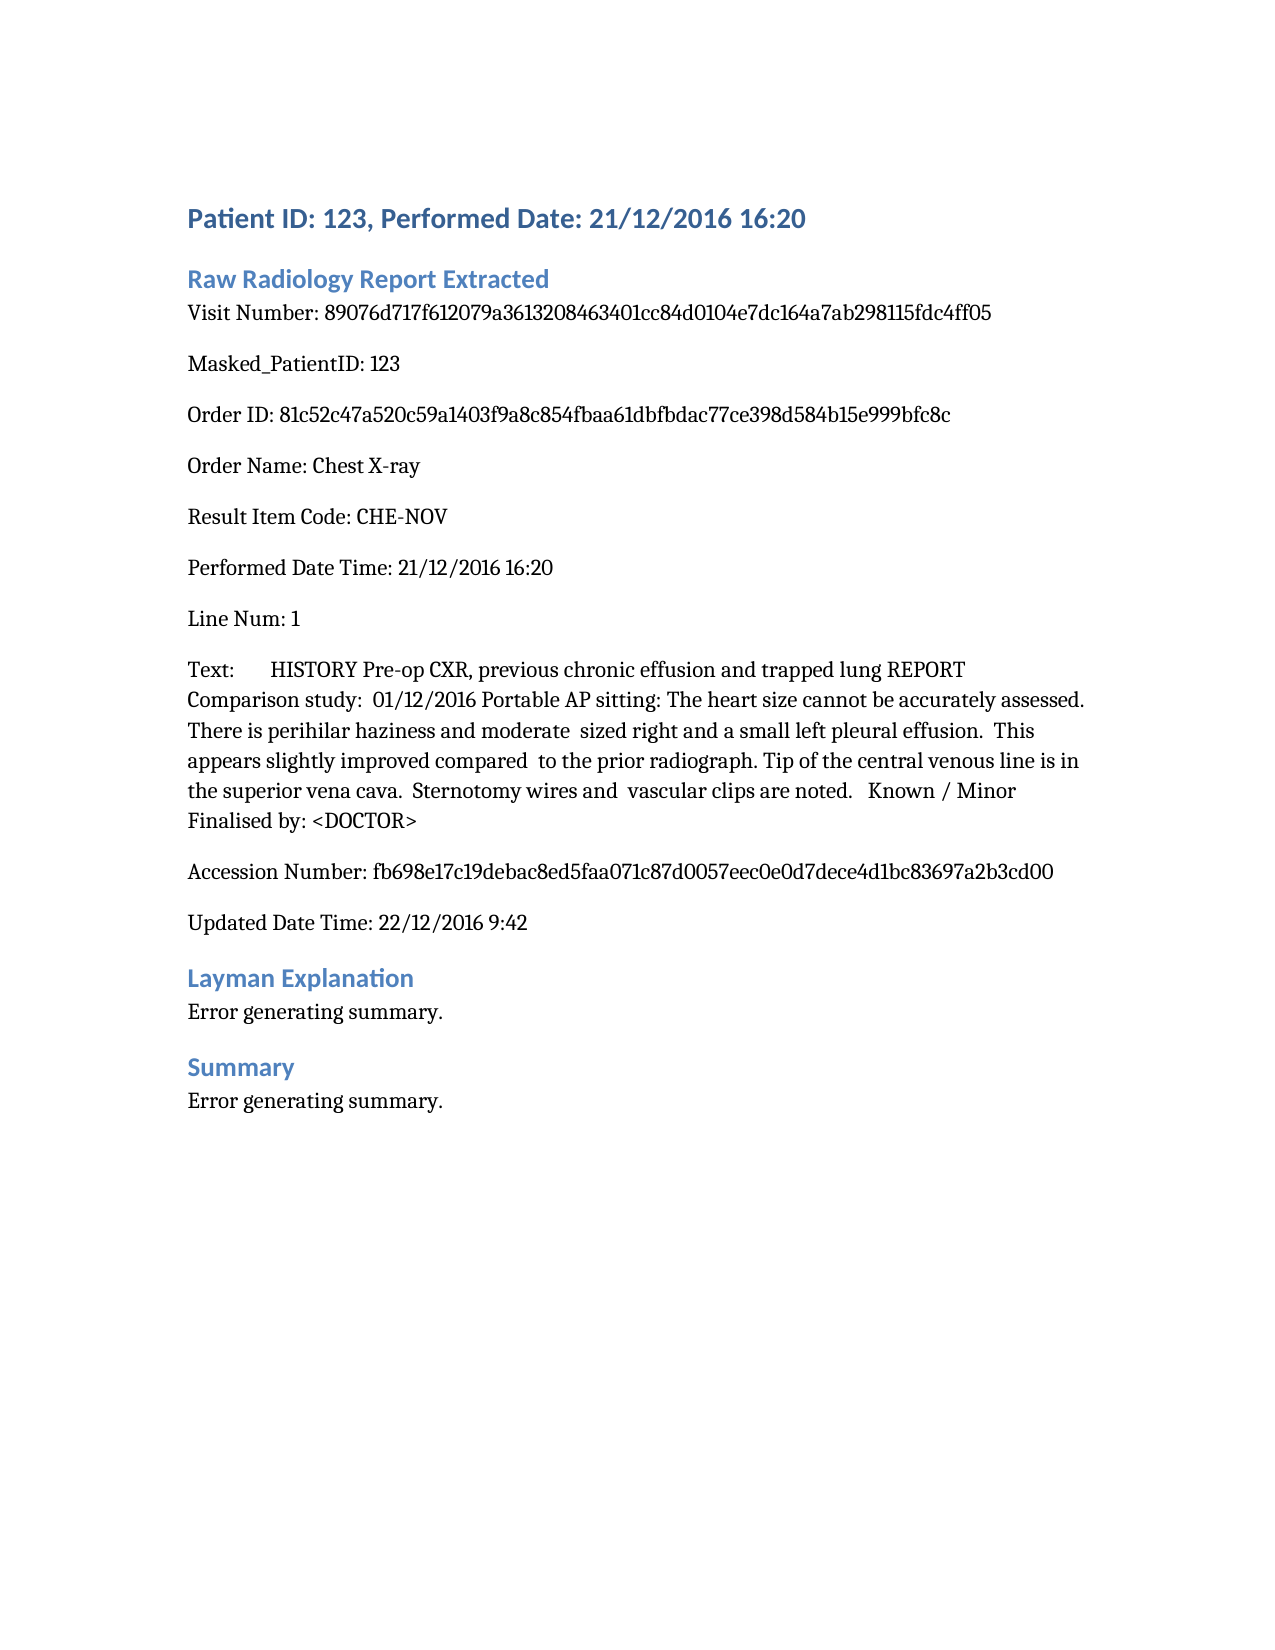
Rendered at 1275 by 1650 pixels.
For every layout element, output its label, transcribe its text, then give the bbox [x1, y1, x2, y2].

subtitle Layman Explanation [187, 961, 1087, 994]
text Error generating summary. [187, 1088, 1087, 1114]
subtitle Raw Radiology Report Extracted [187, 262, 1087, 295]
text Visit Number: 89076d717f612079a3613208463401cc84d0104e7dc164a7ab298115fdc4ff05 [187, 300, 1087, 326]
subtitle Patient ID: 123, Performed Date: 21/12/2016 16:20 [187, 200, 1087, 236]
text Text: HISTORY Pre-op CXR, previous chronic effusion and trapped lung REPORT Comparison study: 01/12/2016 Portable AP sitting: The heart size cannot be accurately assessed. There is perihilar haziness and moderate sized right and a small left pleural effusion. This appears slightly improved compared to the prior radiograph. Tip of the central venous line is in the superior vena cava. Sternotomy wires and vascular clips are noted. Known / Minor Finalised by: <DOCTOR> [187, 657, 1087, 834]
text Order ID: 81c52c47a520c59a1403f9a8c854fbaa61dbfbdac77ce398d584b15e999bfc8c [187, 402, 1087, 428]
text Performed Date Time: 21/12/2016 16:20 [187, 555, 1087, 581]
text Masked_PatientID: 123 [187, 351, 1087, 377]
text Line Num: 1 [187, 606, 1087, 632]
text Updated Date Time: 22/12/2016 9:42 [187, 910, 1087, 936]
text Accession Number: fb698e17c19debac8ed5faa071c87d0057eec0e0d7dece4d1bc83697a2b3cd00 [187, 859, 1087, 885]
text Error generating summary. [187, 999, 1087, 1025]
subtitle Summary [187, 1050, 1087, 1083]
text Result Item Code: CHE-NOV [187, 504, 1087, 530]
text Order Name: Chest X-ray [187, 453, 1087, 479]
